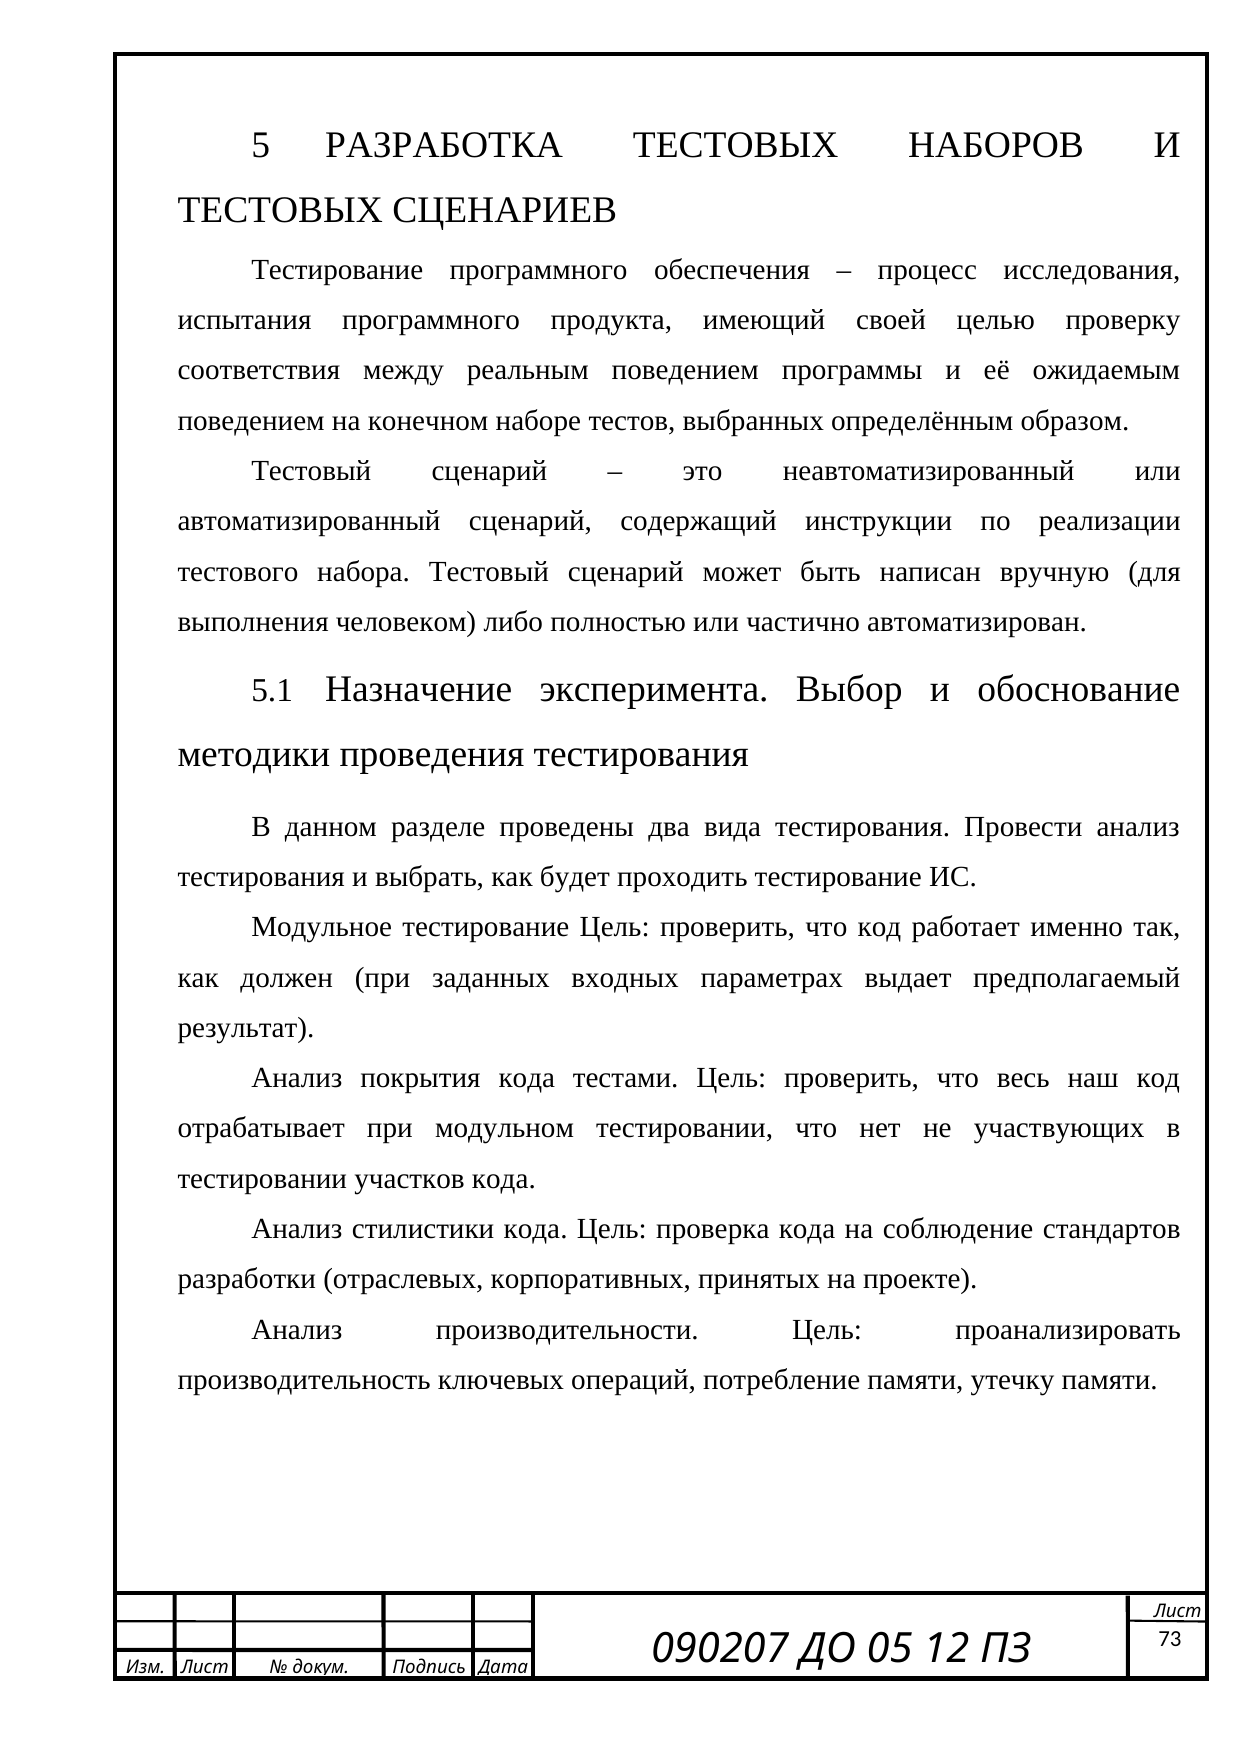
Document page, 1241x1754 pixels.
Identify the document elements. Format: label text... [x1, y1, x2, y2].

text Анализ покрытия кода тестами. Цель: проверить, что весь наш код отрабатывает при модульном тестировании, что нет не участвующих в тестировании участков кода. [177, 1060, 1181, 1194]
subtitle Назначение эксперимента. Выбор и обоснование методики проведения тестирования [177, 667, 1181, 775]
text Анализ производительности. Цель: проанализировать производительность ключевых операций, потребление памяти, утечку памяти. [177, 1312, 1181, 1396]
subtitle РАЗРАБОТКА ТЕСТОВЫХ НАБОРОВ И ТЕСТОВЫХ СЦЕНАРИЕВ [177, 122, 1181, 230]
text Модульное тестирование Цель: проверить, что код работает именно так, как должен (при заданных входных параметрах выдает предполагаемый результат). [177, 909, 1181, 1043]
text Тестовый сценарий – это неавтоматизированный или автоматизированный сценарий, содержащий инструкции по реализации тестового набора. Тестовый сценарий может быть написан вручную (для выполнения человеком) либо полностью или частично автоматизирован. [177, 453, 1181, 638]
text Анализ стилистики кода. Цель: проверка кода на соблюдение стандартов разработки (отраслевых, корпоративных, принятых на проекте). [177, 1211, 1181, 1295]
text Тестирование программного обеспечения – процесс исследования, испытания программного продукта, имеющий своей целью проверку соответствия между реальным поведением программы и её ожидаемым поведением на конечном наборе тестов, выбранных определённым образом. [177, 252, 1181, 436]
text В данном разделе проведены два вида тестирования. Провести анализ тестирования и выбрать, как будет проходить тестирование ИС. [177, 809, 1181, 893]
